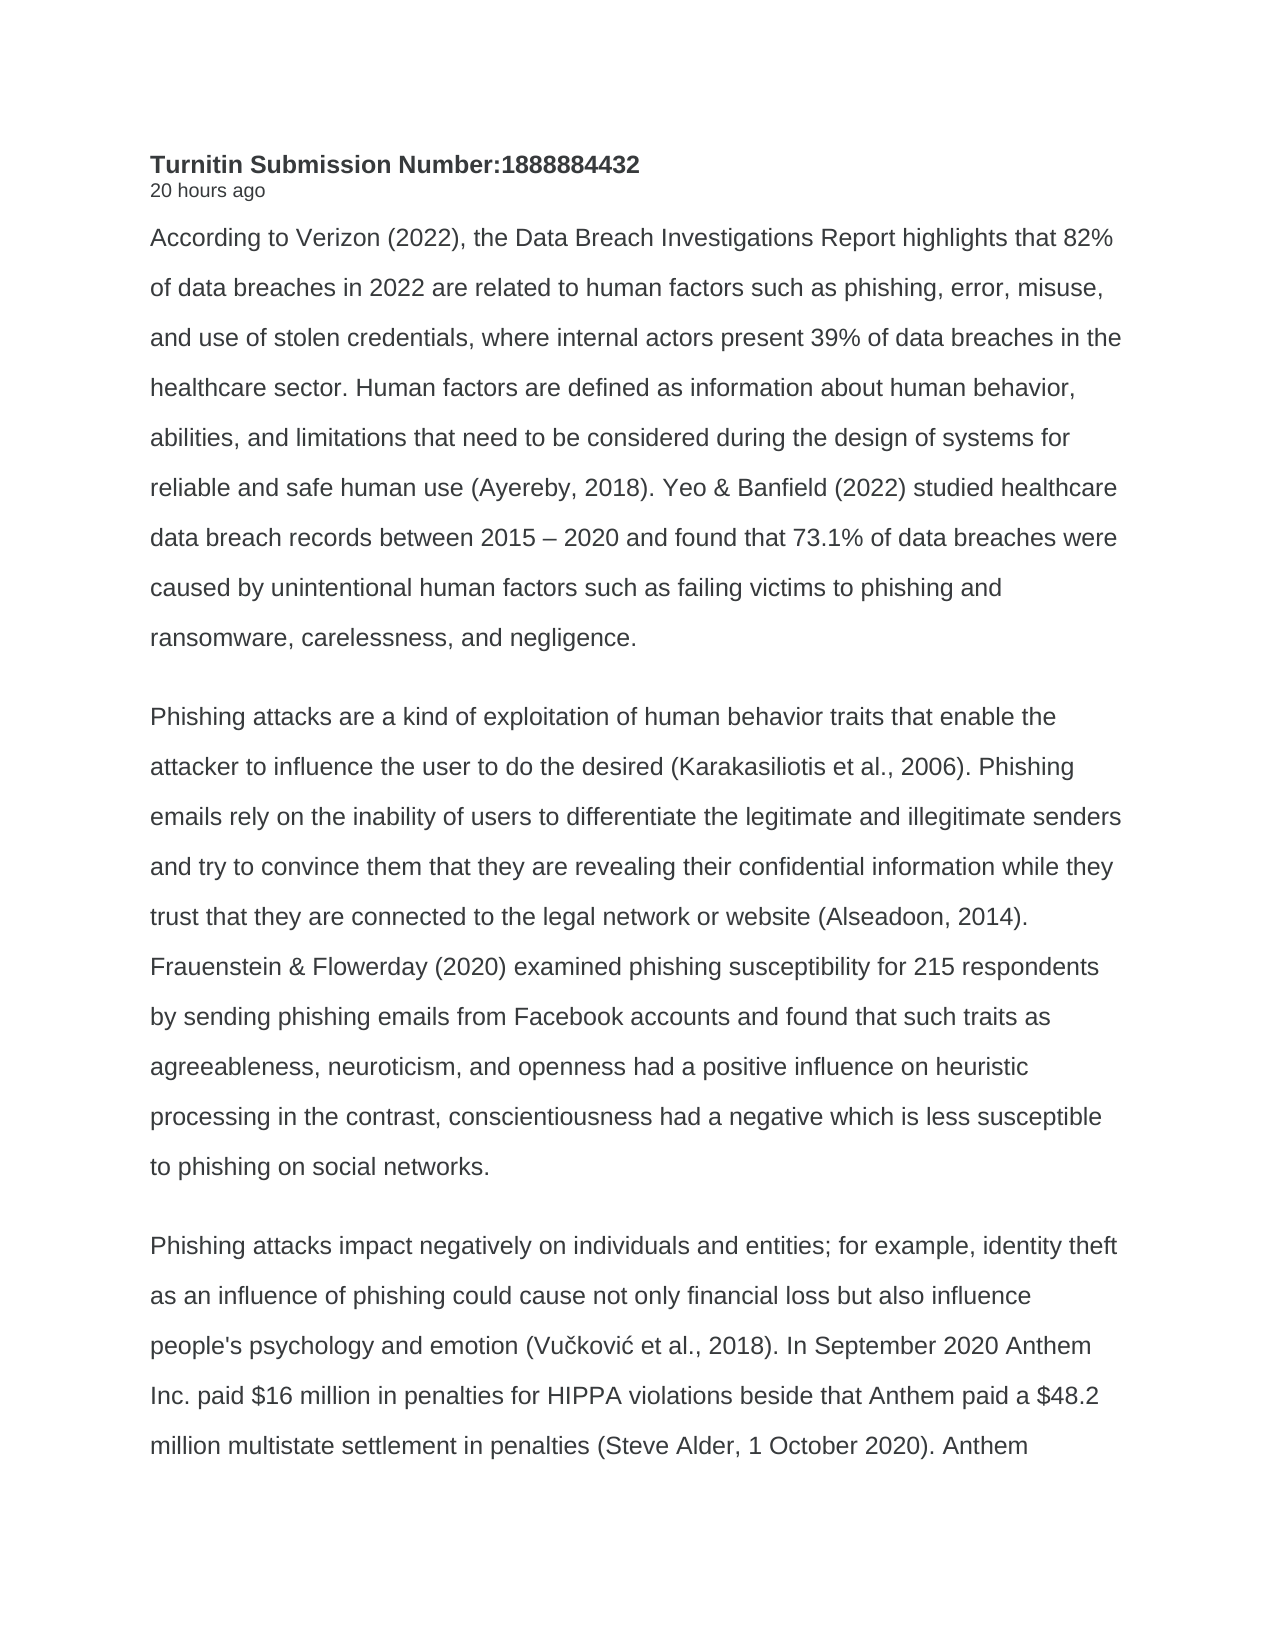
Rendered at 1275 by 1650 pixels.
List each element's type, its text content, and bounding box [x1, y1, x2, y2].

text Phishing attacks are a kind of exploitation of human behavior traits that enable the attacker to influence the user to do the desired (Karakasiliotis et al., 2006). Phishing emails rely on the inability of users to differentiate the legitimate and illegitimate senders and try to convince them that they are revealing their confidential information while they trust that they are connected to the legal network or website (Alseadoon, 2014). Frauenstein & Flowerday (2020) examined phishing susceptibility for 215 respondents by sending phishing emails from Facebook accounts and found that such traits as agreeableness, neuroticism, and openness had a positive influence on heuristic processing in the contrast, conscientiousness had a negative which is less susceptible to phishing on social networks. [150, 681, 1125, 1181]
text Turnitin Submission Number:1888884432 [150, 150, 1125, 179]
text According to Verizon (2022), the Data Breach Investigations Report highlights that 82% of data breaches in 2022 are related to human factors such as phishing, error, misuse, and use of stolen credentials, where internal actors present 39% of data breaches in the healthcare sector. Human factors are defined as information about human behavior, abilities, and limitations that need to be considered during the design of systems for reliable and safe human use (Ayereby, 2018). Yeo & Banfield (2022) studied healthcare data breach records between 2015 – 2020 and found that 73.1% of data breaches were caused by unintentional human factors such as failing victims to phishing and ransomware, carelessness, and negligence. [150, 201, 1125, 651]
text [150, 1210, 1125, 1460]
text 20 hours ago [150, 179, 1125, 201]
